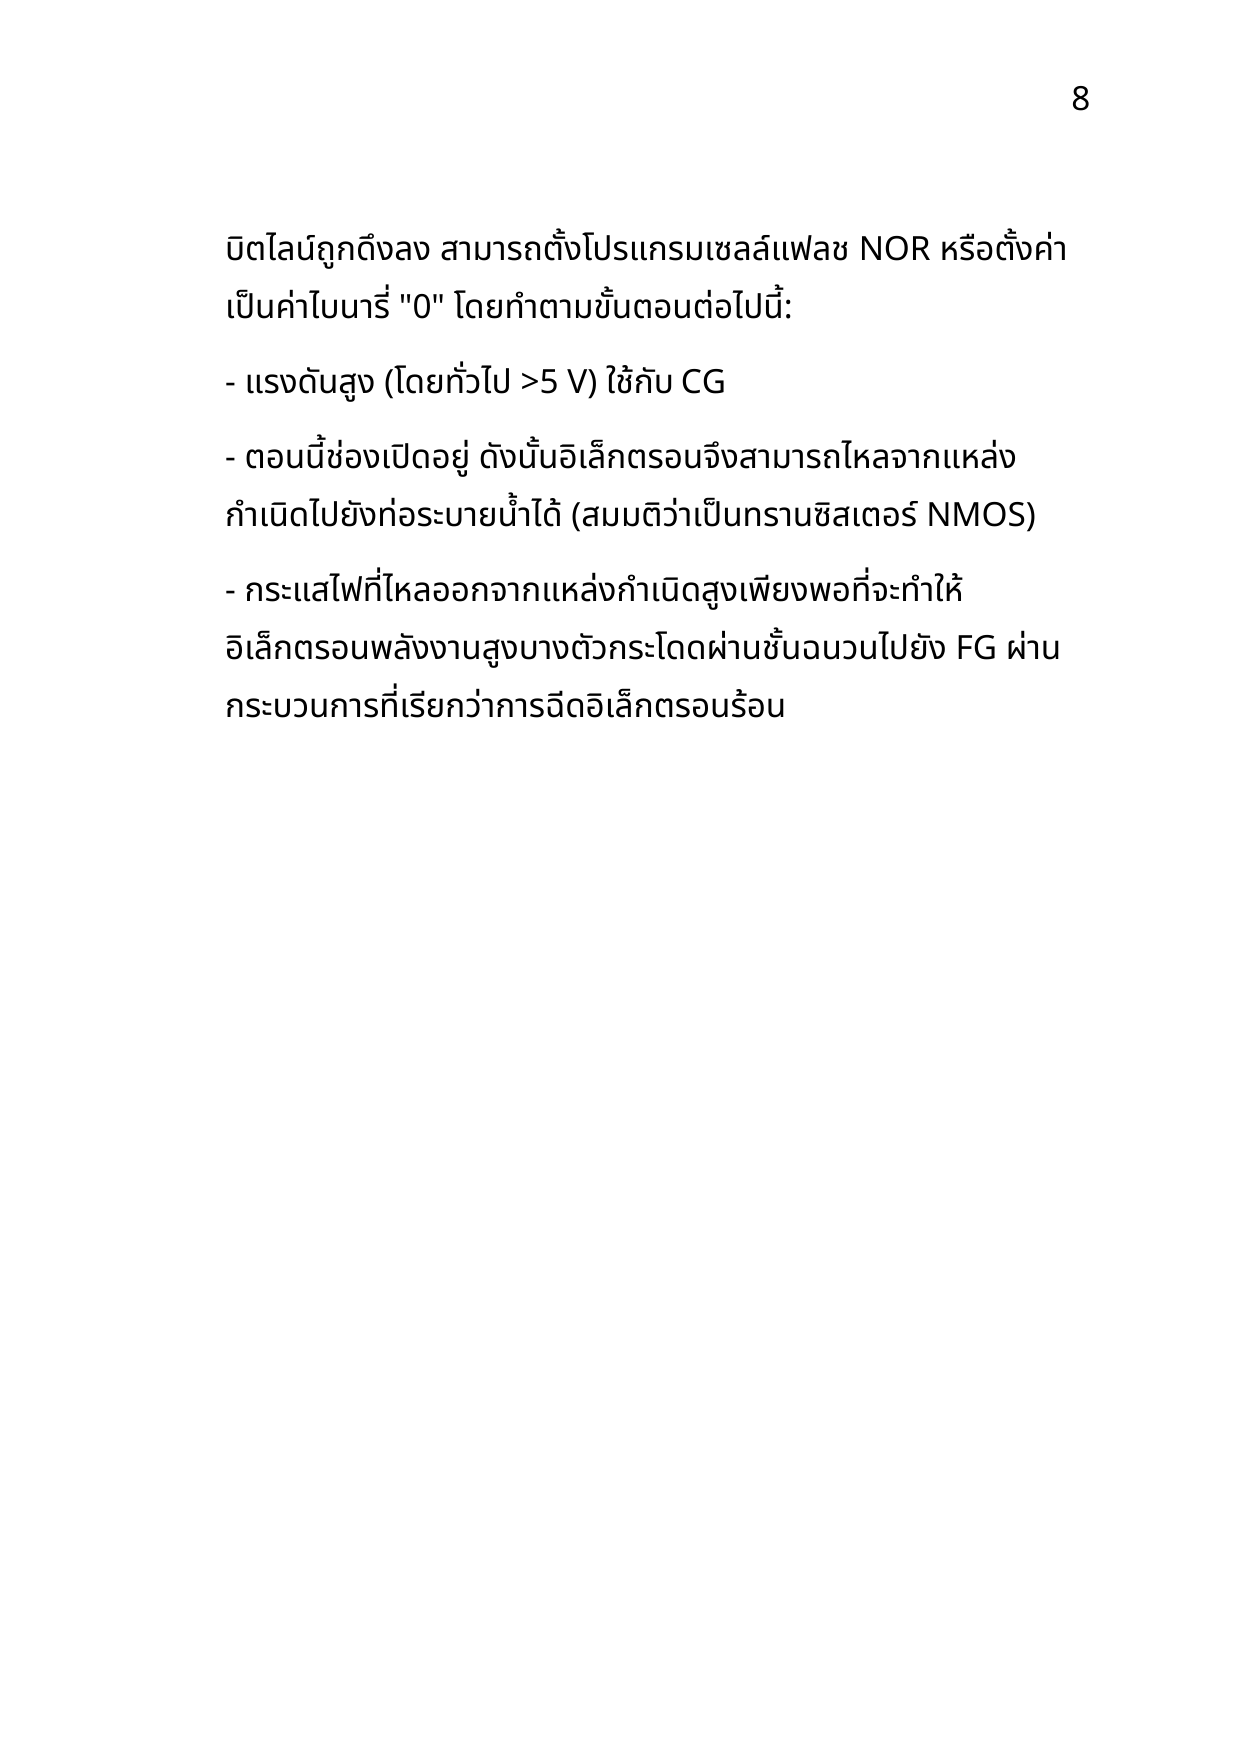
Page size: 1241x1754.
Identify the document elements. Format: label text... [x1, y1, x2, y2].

text - กระแสไฟที่ไหลออกจากแหล่งกำเนิดสูงเพียงพอที่จะทำให้อิเล็กตรอนพลังงานสูงบางตัวกระโดดผ่านชั้นฉนวนไปยัง FG ผ่านกระบวนการที่เรียกว่าการฉีดอิเล็กตรอนร้อน [225, 566, 1090, 732]
text - แรงดันสูง (โดยทั่วไป >5 V) ใช้กับCG [225, 358, 1090, 408]
text - ตอนนี้ช่องเปิดอยู่ ดังนั้นอิเล็กตรอนจึงสามารถไหลจากแหล่งกำเนิดไปยังท่อระบายน้ำได้ (สมมติว่าเป็นทรานซิสเตอร์ NMOS) [225, 433, 1090, 541]
